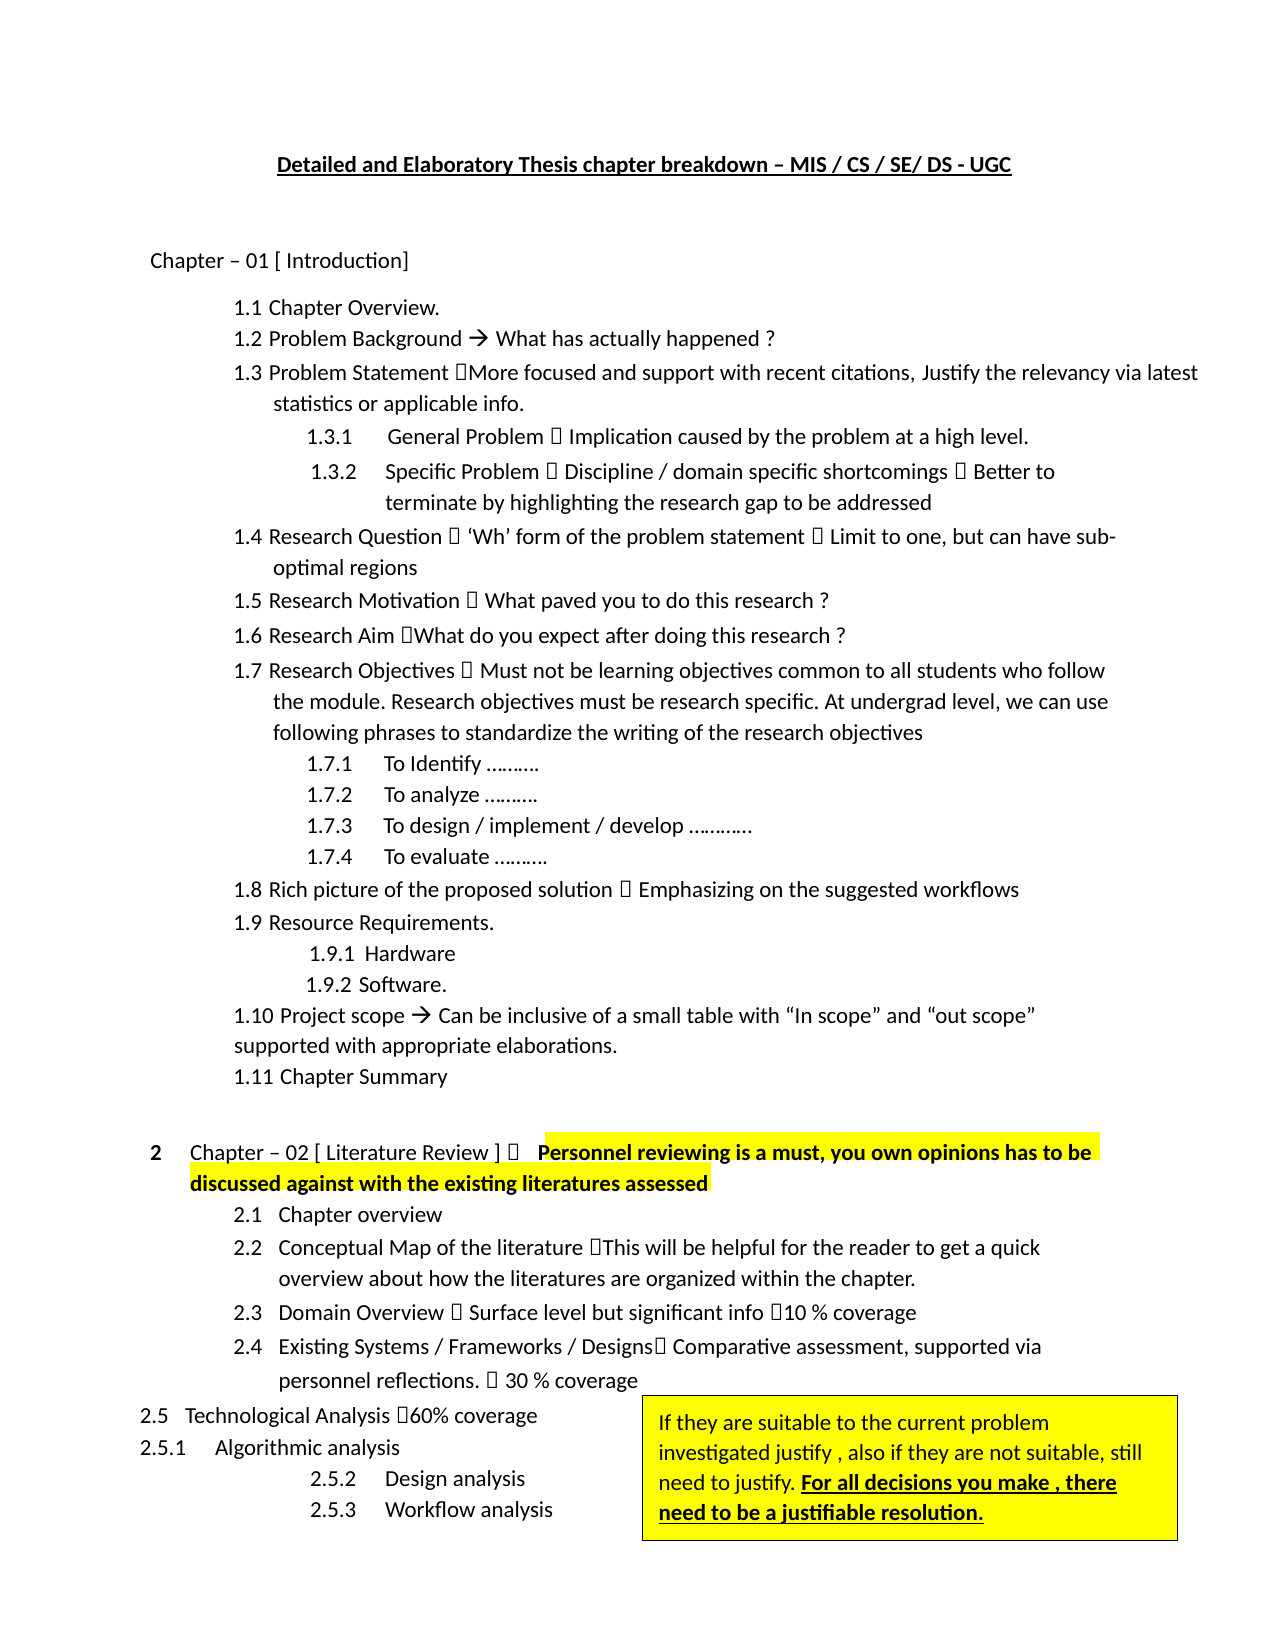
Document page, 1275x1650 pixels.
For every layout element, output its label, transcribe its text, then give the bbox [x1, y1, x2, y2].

text 1.2 Problem Background What has actually happened ? [233, 324, 1125, 352]
text 1.11 Chapter Summary [233, 1062, 1125, 1090]
text 1.5 Research Motivation  What paved you to do this research ? [233, 584, 1125, 616]
text 1.6 Research Aim What do you expect after doing this research ? [233, 619, 1125, 650]
list Existing Systems / Frameworks / Designs Comparative assessment, supported via personnel reflections.  30 % coverage [233, 1330, 1125, 1396]
list Conceptual Map of the literature This will be helpful for the reader to get a quick overview about how the literatures are organized within the chapter. [233, 1231, 1125, 1293]
text 1.9.1 Hardware [308, 939, 553, 967]
list Design analysis [310, 1464, 642, 1492]
list Domain Overview  Surface level but significant info 10 % coverage [233, 1296, 1125, 1327]
text Chapter – 01 [ Introduction] [150, 247, 1125, 275]
list Chapter – 02 [ Literature Review ]  Personnel reviewing is a must, you own opinions has to be discussed against with the existing literatures assessed [150, 1136, 1125, 1197]
text 1.9 Resource Requirements. [233, 908, 553, 936]
text 1.7.4 To evaluate ………. [139, 842, 1203, 870]
list Chapter overview [233, 1200, 1125, 1228]
text 1.7.1 To Identify ………. [139, 749, 1203, 777]
list Workflow analysis [310, 1496, 642, 1523]
text 1.7.3 To design / implement / develop ………… [139, 811, 1203, 839]
text 1.10 Project scope Can be inclusive of a small table with “In scope” and “out scope” supported with appropriate elaborations. [233, 1001, 1125, 1059]
text 1.3.1 General Problem  Implication caused by the problem at a high level. [139, 420, 1203, 451]
text 1.1 Chapter Overview. [233, 293, 1125, 321]
text 1.3.2 Specific Problem  Discipline / domain specific shortcomings  Better to terminate by highlighting the research gap to be addressed [310, 455, 1125, 517]
text 1.3 Problem Statement More focused and support with recent citations, Justify the relevancy via latest statistics or applicable info. [233, 355, 1203, 417]
list Algorithmic analysis [139, 1433, 642, 1461]
text 1.4 Research Question  ‘Wh’ form of the problem statement  Limit to one, but can have sub-optimal regions [233, 519, 1125, 581]
text Detailed and Elaboratory Thesis chapter breakdown – MIS / CS / SE/ DS - UGC [139, 150, 1149, 178]
text 1.9.2 Software. [139, 970, 1203, 998]
table_header If they are suitable to the current problem investigated justify , also if they are not suitable, still need to justify. For all decisions you make , there need to be a justifiable resolution. [643, 1396, 1177, 1540]
list Technological Analysis 60% coverage [139, 1399, 642, 1430]
text 1.7.2 To analyze ………. [139, 780, 1203, 808]
text 1.8 Rich picture of the proposed solution  Emphasizing on the suggested workflows [233, 873, 1125, 904]
text 1.7 Research Objectives  Must not be learning objectives common to all students who follow the module. Research objectives must be research specific. At undergrad level, we can use following phrases to standardize the writing of the research objectives [233, 653, 1125, 746]
